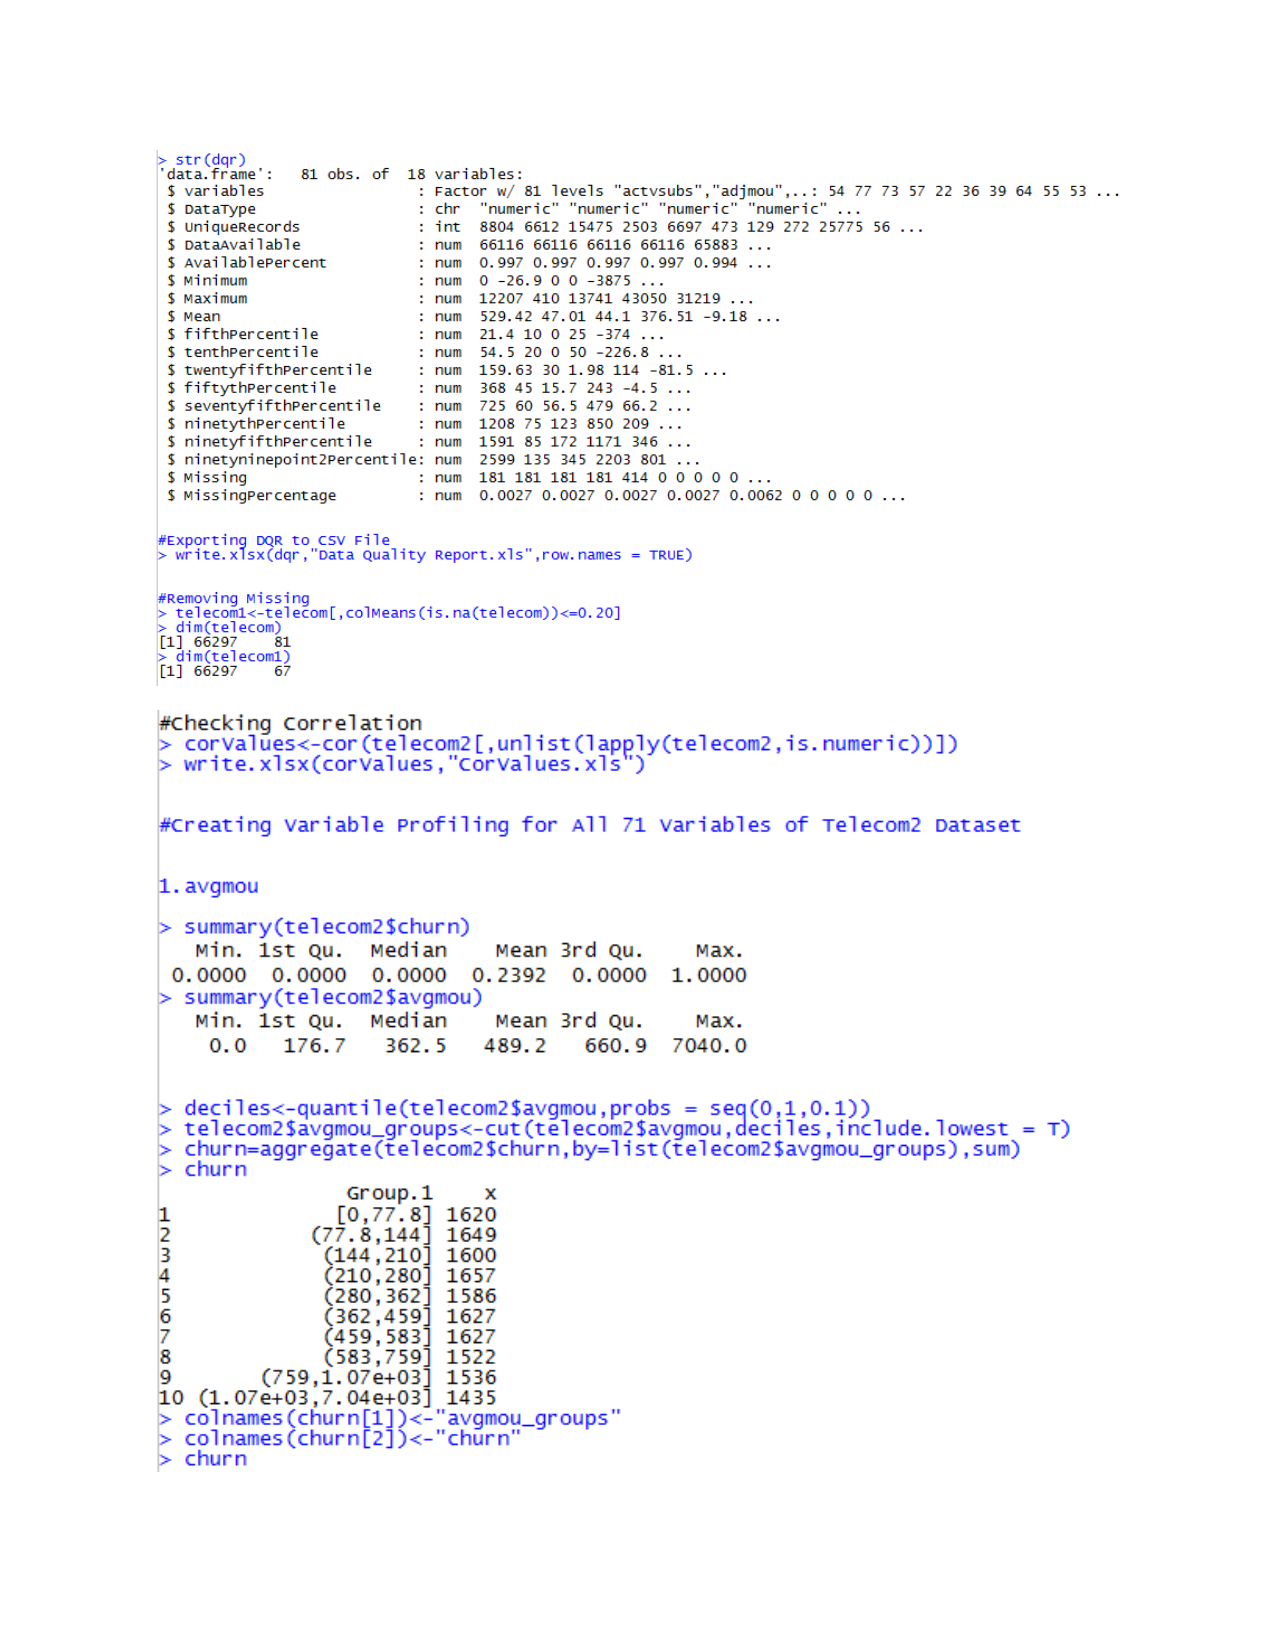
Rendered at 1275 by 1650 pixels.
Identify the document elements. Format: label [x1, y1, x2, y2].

picture [150, 710, 1093, 1472]
picture [150, 150, 1125, 686]
